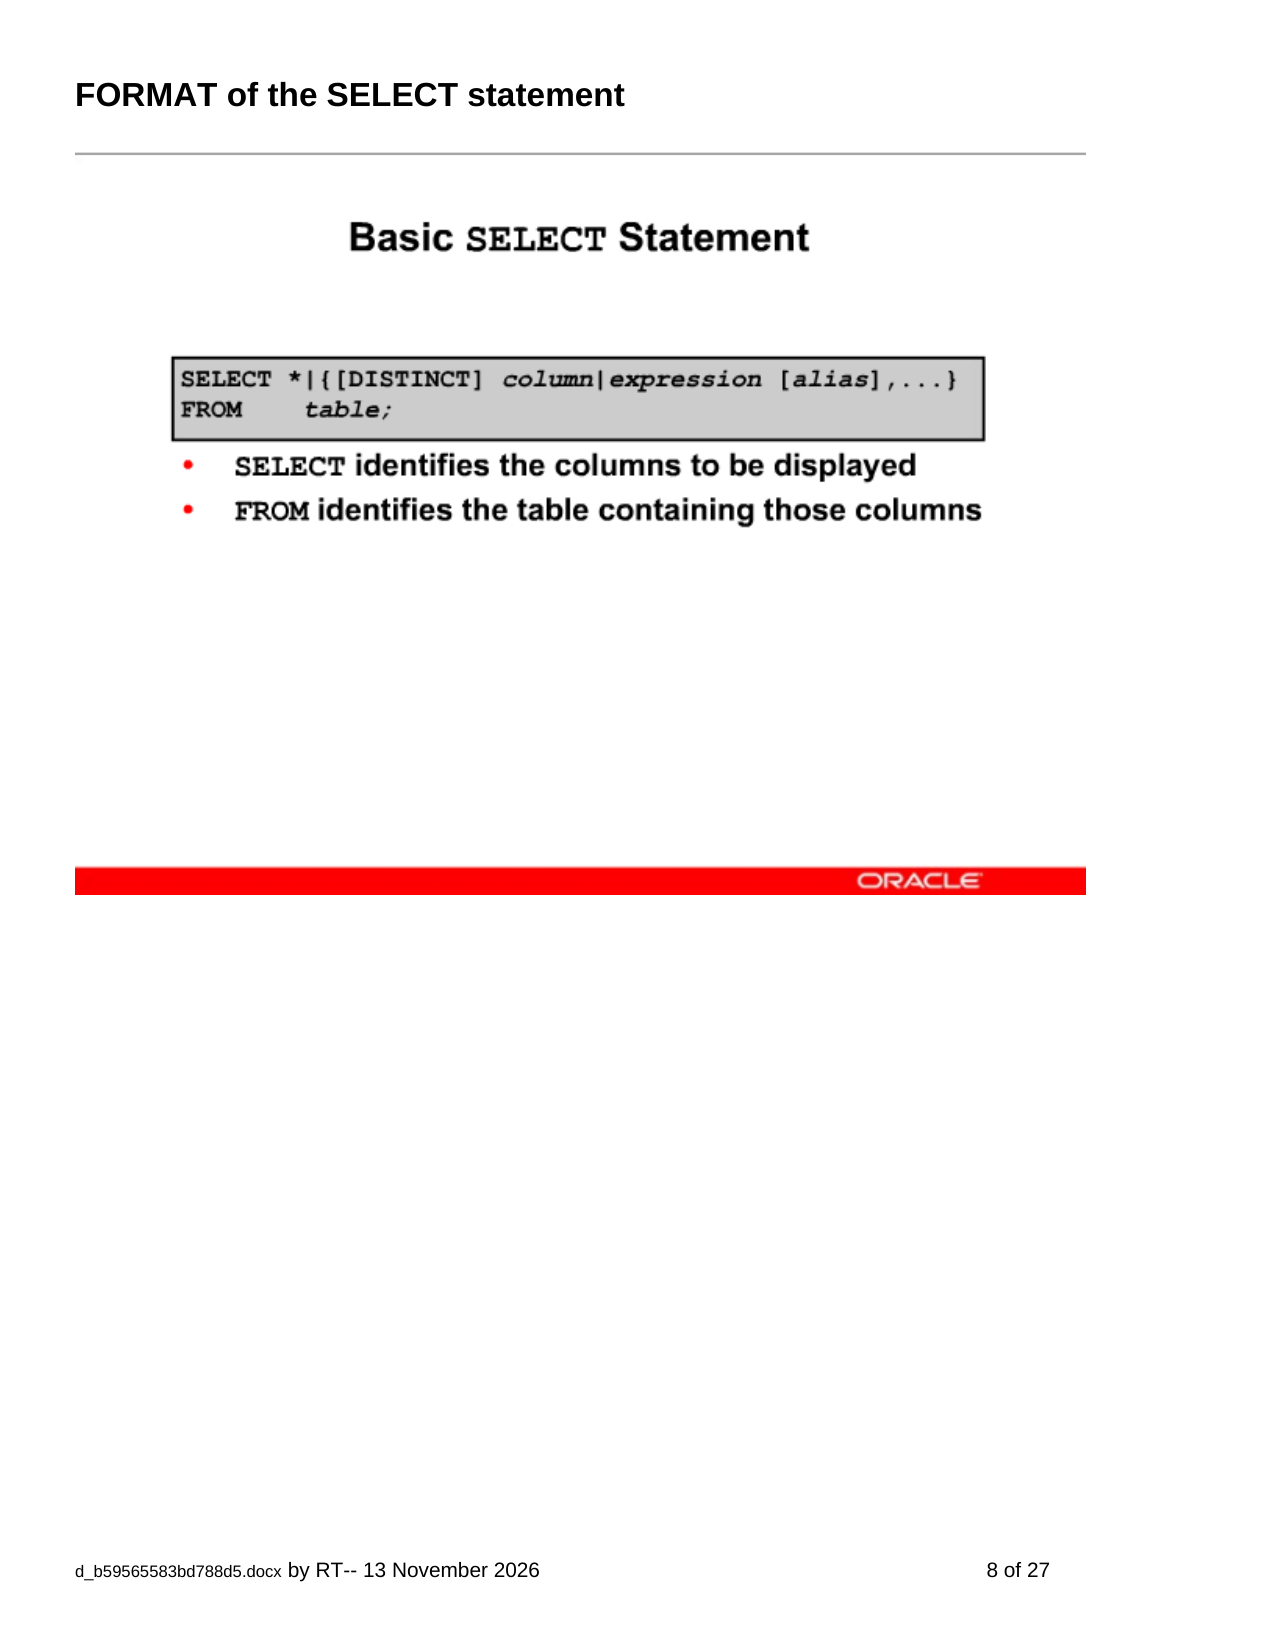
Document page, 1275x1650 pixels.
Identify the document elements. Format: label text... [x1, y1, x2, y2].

picture [75, 152, 1086, 895]
text FORMAT of the SELECT statement [75, 75, 1200, 113]
